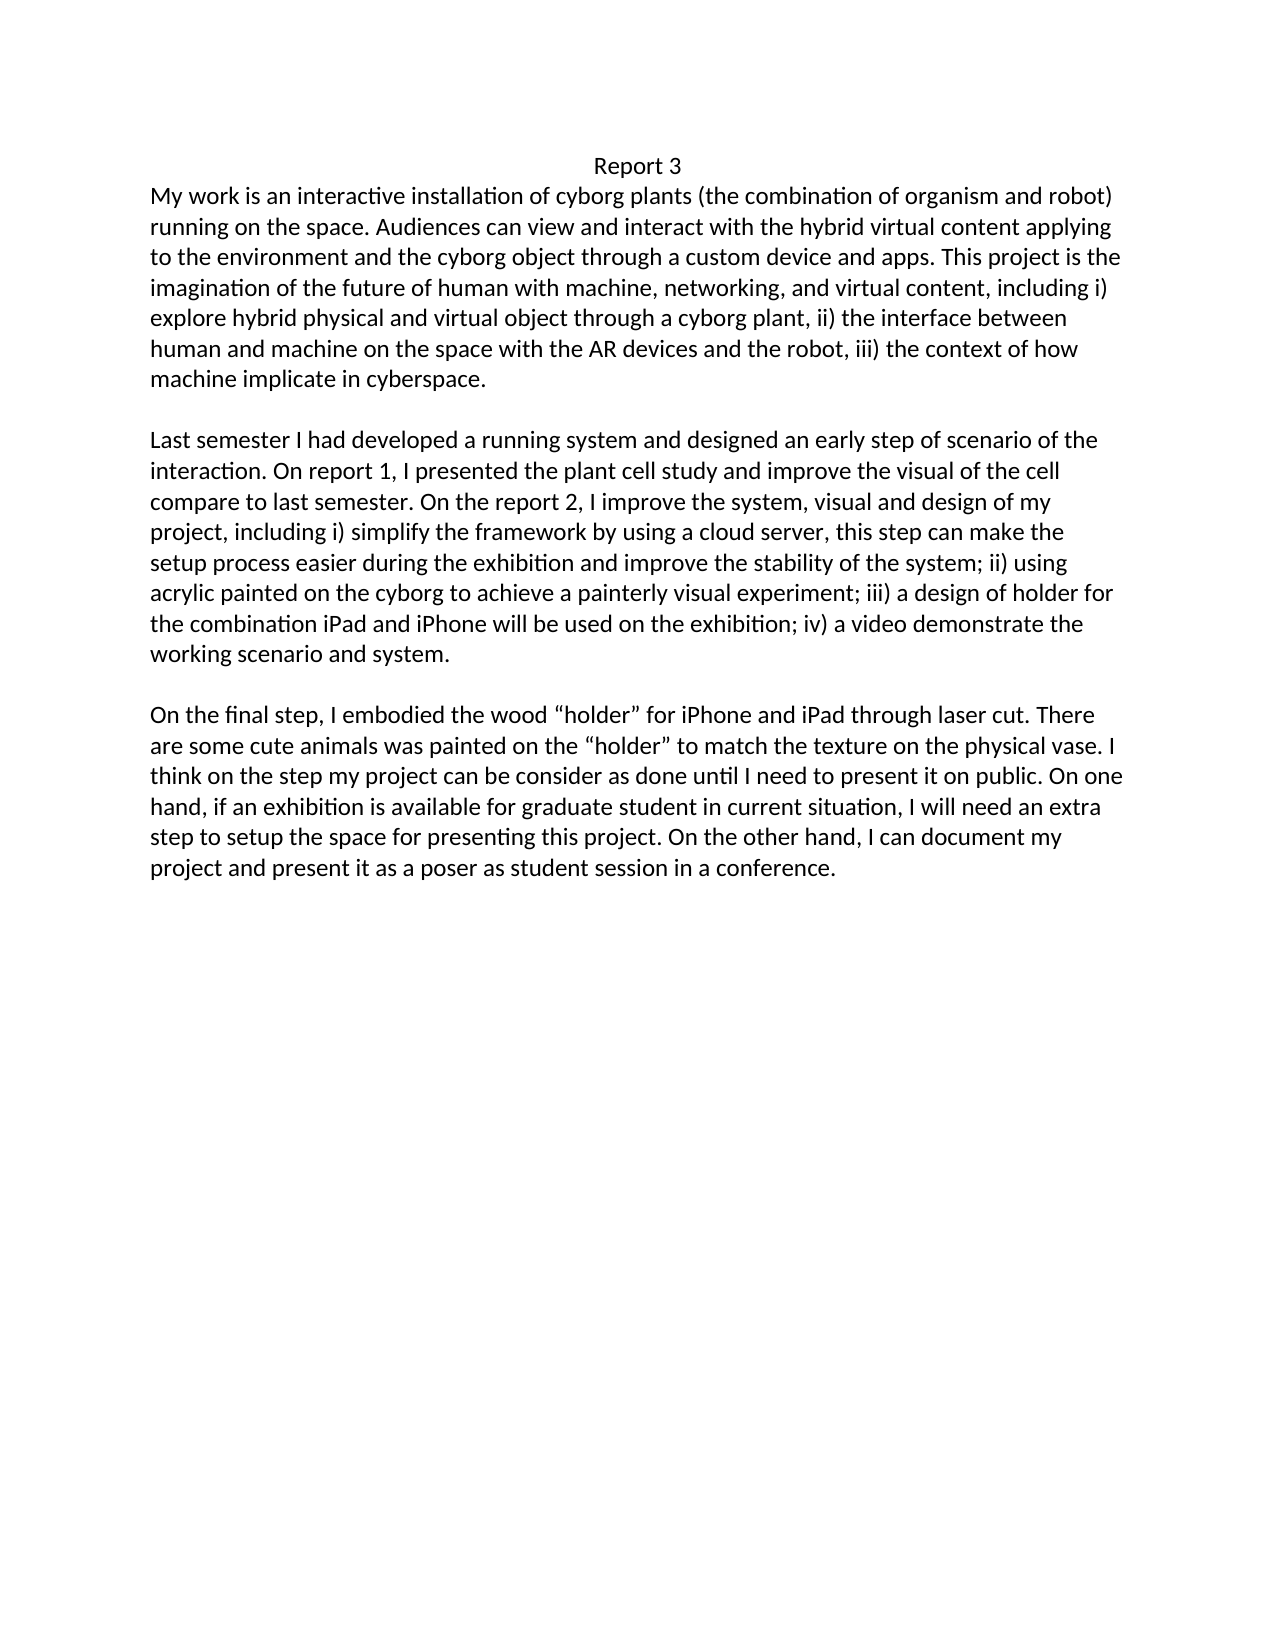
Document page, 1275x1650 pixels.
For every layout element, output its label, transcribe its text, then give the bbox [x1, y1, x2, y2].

text On the final step, I embodied the wood “holder” for iPhone and iPad through laser cut. There are some cute animals was painted on the “holder” to match the texture on the physical vase. I think on the step my project can be consider as done until I need to present it on public. On one hand, if an exhibition is available for graduate student in current situation, I will need an extra step to setup the space for presenting this project. On the other hand, I can document my project and present it as a poser as student session in a conference. [150, 699, 1125, 882]
text Report 3 [150, 150, 1125, 181]
text Last semester I had developed a running system and designed an early step of scenario of the interaction. On report 1, I presented the plant cell study and improve the visual of the cell compare to last semester. On the report 2, I improve the system, visual and design of my project, including i) simplify the framework by using a cloud server, this step can make the setup process easier during the exhibition and improve the stability of the system; ii) using acrylic painted on the cyborg to achieve a painterly visual experiment; iii) a design of holder for the combination iPad and iPhone will be used on the exhibition; iv) a video demonstrate the working scenario and system. [150, 425, 1125, 669]
text My work is an interactive installation of cyborg plants (the combination of organism and robot) running on the space. Audiences can view and interact with the hybrid virtual content applying to the environment and the cyborg object through a custom device and apps. This project is the imagination of the future of human with machine, networking, and virtual content, including i) explore hybrid physical and virtual object through a cyborg plant, ii) the interface between human and machine on the space with the AR devices and the robot, iii) the context of how machine implicate in cyberspace. [150, 181, 1125, 394]
